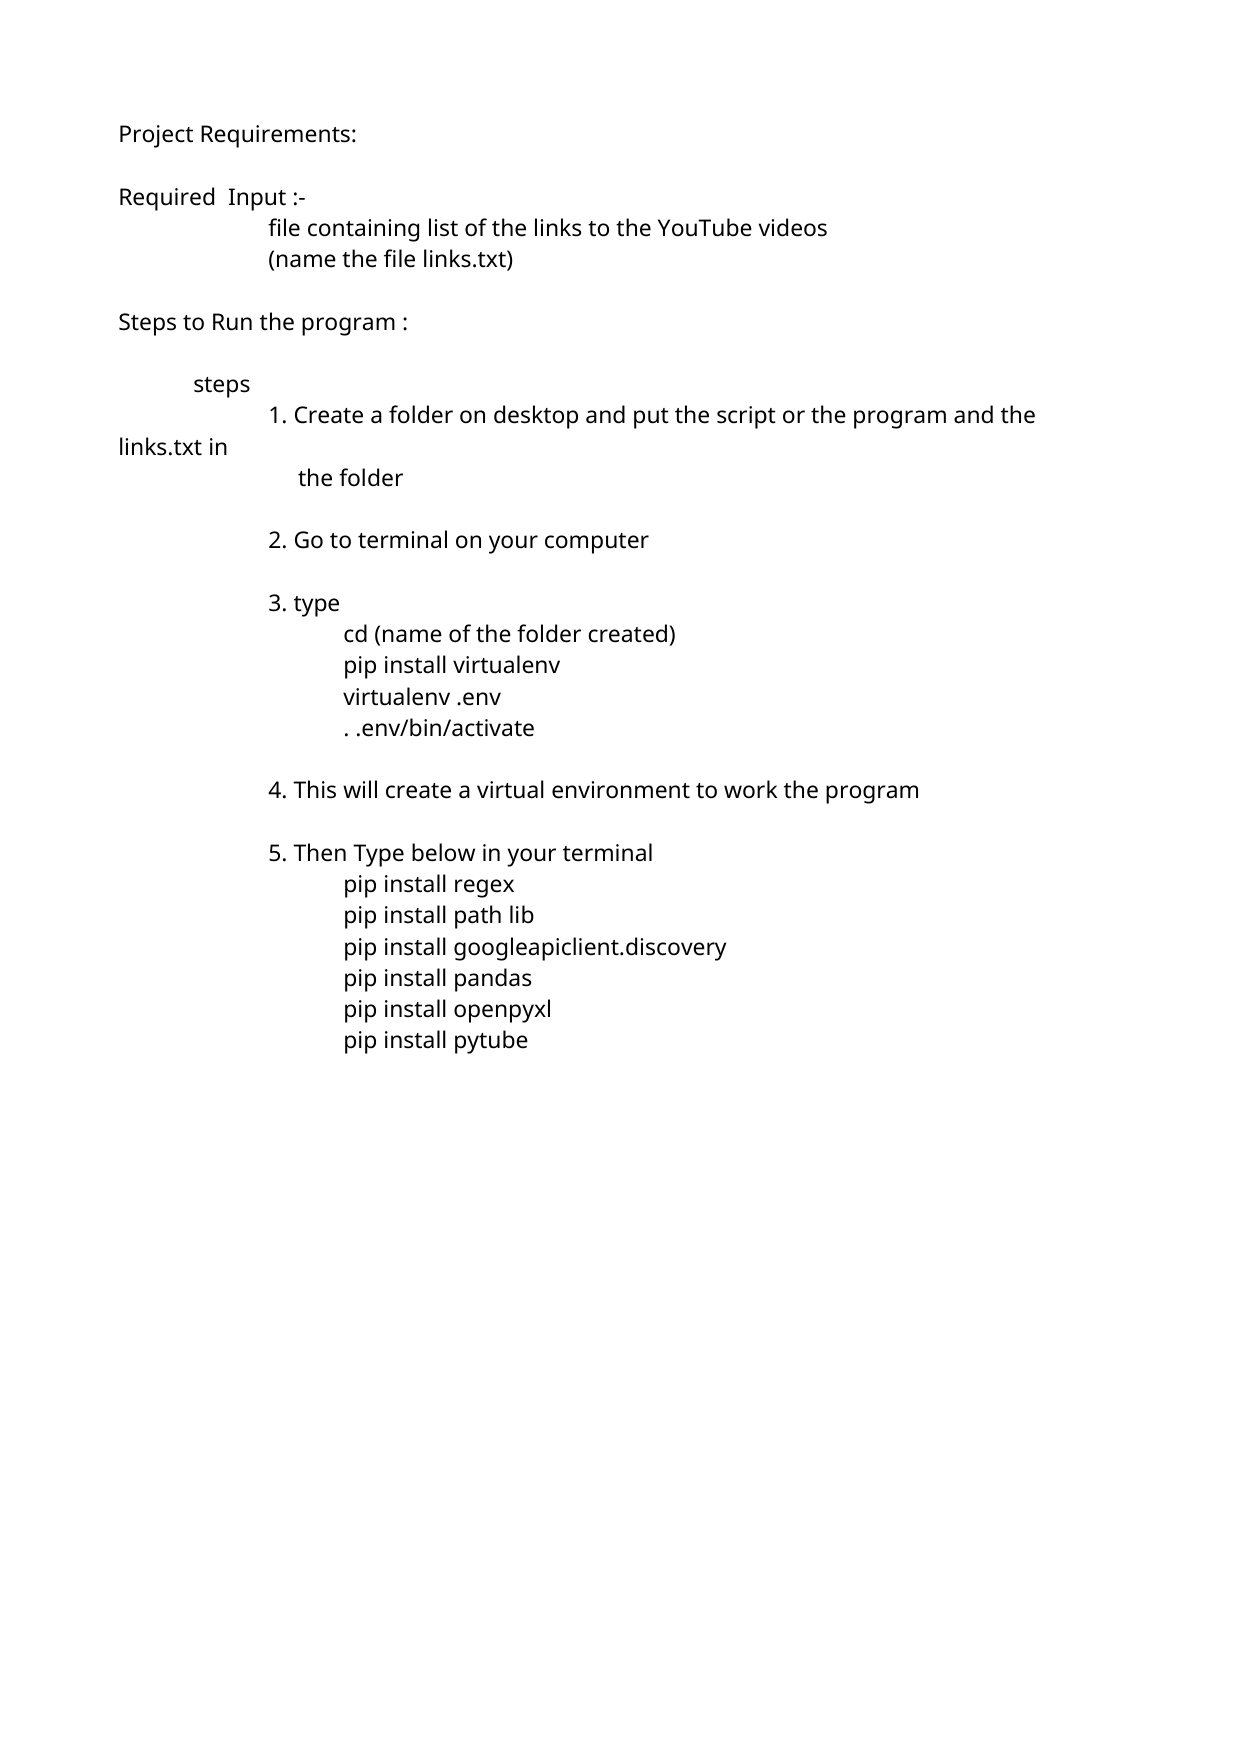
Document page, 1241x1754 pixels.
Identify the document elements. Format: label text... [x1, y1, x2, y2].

text file containing list of the links to the YouTube videos [118, 212, 1122, 243]
text Required Input :- [118, 181, 1122, 212]
text Project Requirements: [118, 118, 1122, 149]
text cd (name of the folder created) [118, 618, 1122, 649]
text pip install path lib [118, 899, 1122, 931]
text pip install openpyxl [118, 993, 1122, 1024]
text the folder [118, 462, 1122, 493]
text pip install googleapiclient.discovery [118, 931, 1122, 962]
text steps [118, 368, 1122, 399]
text pip install regex [118, 868, 1122, 899]
text 2. Go to terminal on your computer [118, 524, 1122, 556]
text (name the file links.txt) [118, 243, 1122, 274]
text pip install pytube [118, 1024, 1122, 1056]
text 5. Then Type below in your terminal [118, 837, 1122, 868]
text 1. Create a folder on desktop and put the script or the program and the links.txt in [118, 399, 1122, 462]
text 4. This will create a virtual environment to work the program [118, 774, 1122, 806]
text virtualenv .env [118, 681, 1122, 712]
text pip install virtualenv [118, 649, 1122, 681]
text 3. type [118, 587, 1122, 618]
text Steps to Run the program : [118, 306, 1122, 337]
text . .env/bin/activate [118, 712, 1122, 743]
text pip install pandas [118, 962, 1122, 993]
